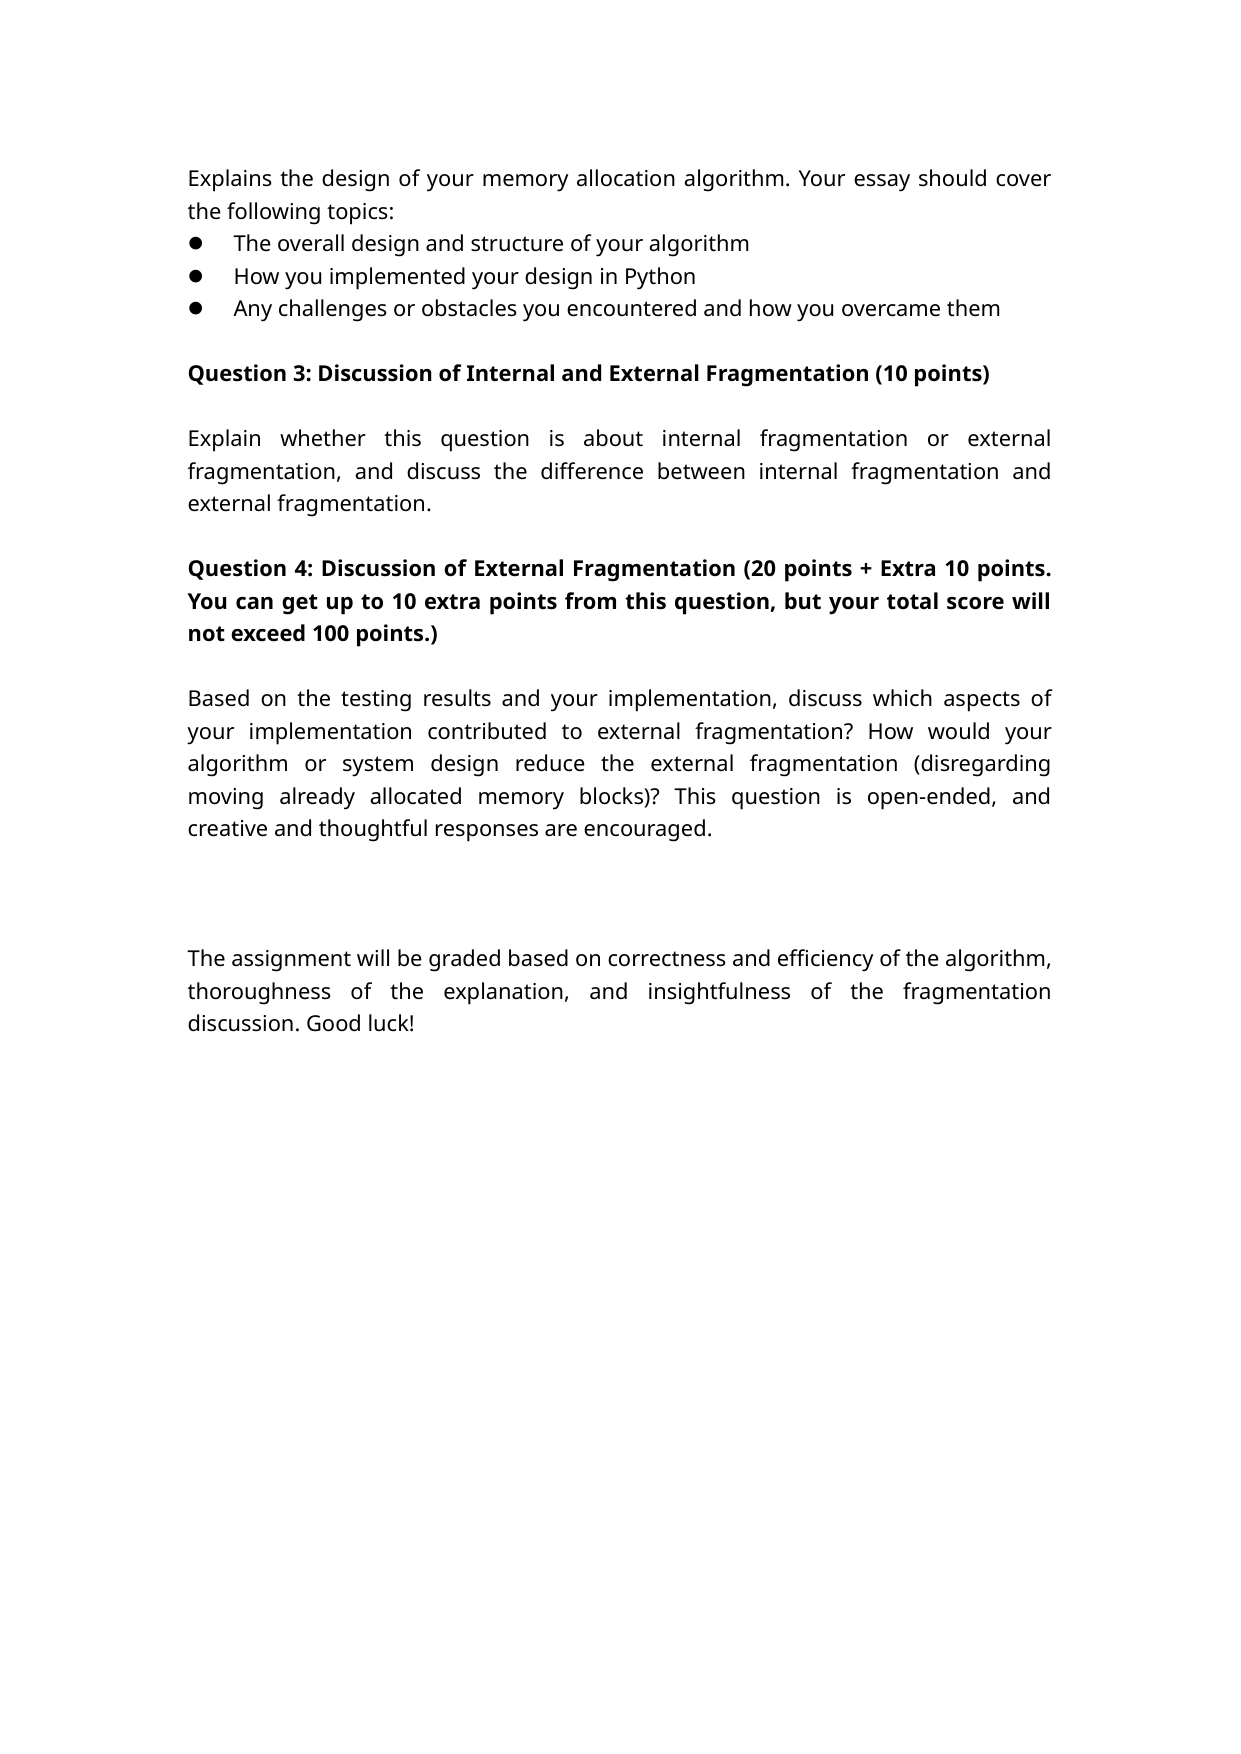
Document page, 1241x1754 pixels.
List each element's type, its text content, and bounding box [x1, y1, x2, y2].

list Any challenges or obstacles you encountered and how you overcame them [187, 292, 1053, 324]
text Explains the design of your memory allocation algorithm. Your essay should cover the following topics: [187, 162, 1053, 227]
text Question 4: Discussion of External Fragmentation (20 points + Extra 10 points. You can get up to 10 extra points from this question, but your total score will not exceed 100 points.) [187, 552, 1053, 649]
text The assignment will be graded based on correctness and efficiency of the algorithm, thoroughness of the explanation, and insightfulness of the fragmentation discussion. Good luck! [187, 942, 1053, 1039]
text Question 3: Discussion of Internal and External Fragmentation (10 points) [187, 357, 1053, 389]
text Based on the testing results and your implementation, discuss which aspects of your implementation contributed to external fragmentation? How would your algorithm or system design reduce the external fragmentation (disregarding moving already allocated memory blocks)? This question is open-ended, and creative and thoughtful responses are encouraged. [187, 682, 1053, 844]
list The overall design and structure of your algorithm [187, 227, 1053, 259]
text Explain whether this question is about internal fragmentation or external fragmentation, and discuss the difference between internal fragmentation and external fragmentation. [187, 422, 1053, 519]
list How you implemented your design in Python [187, 259, 1053, 292]
